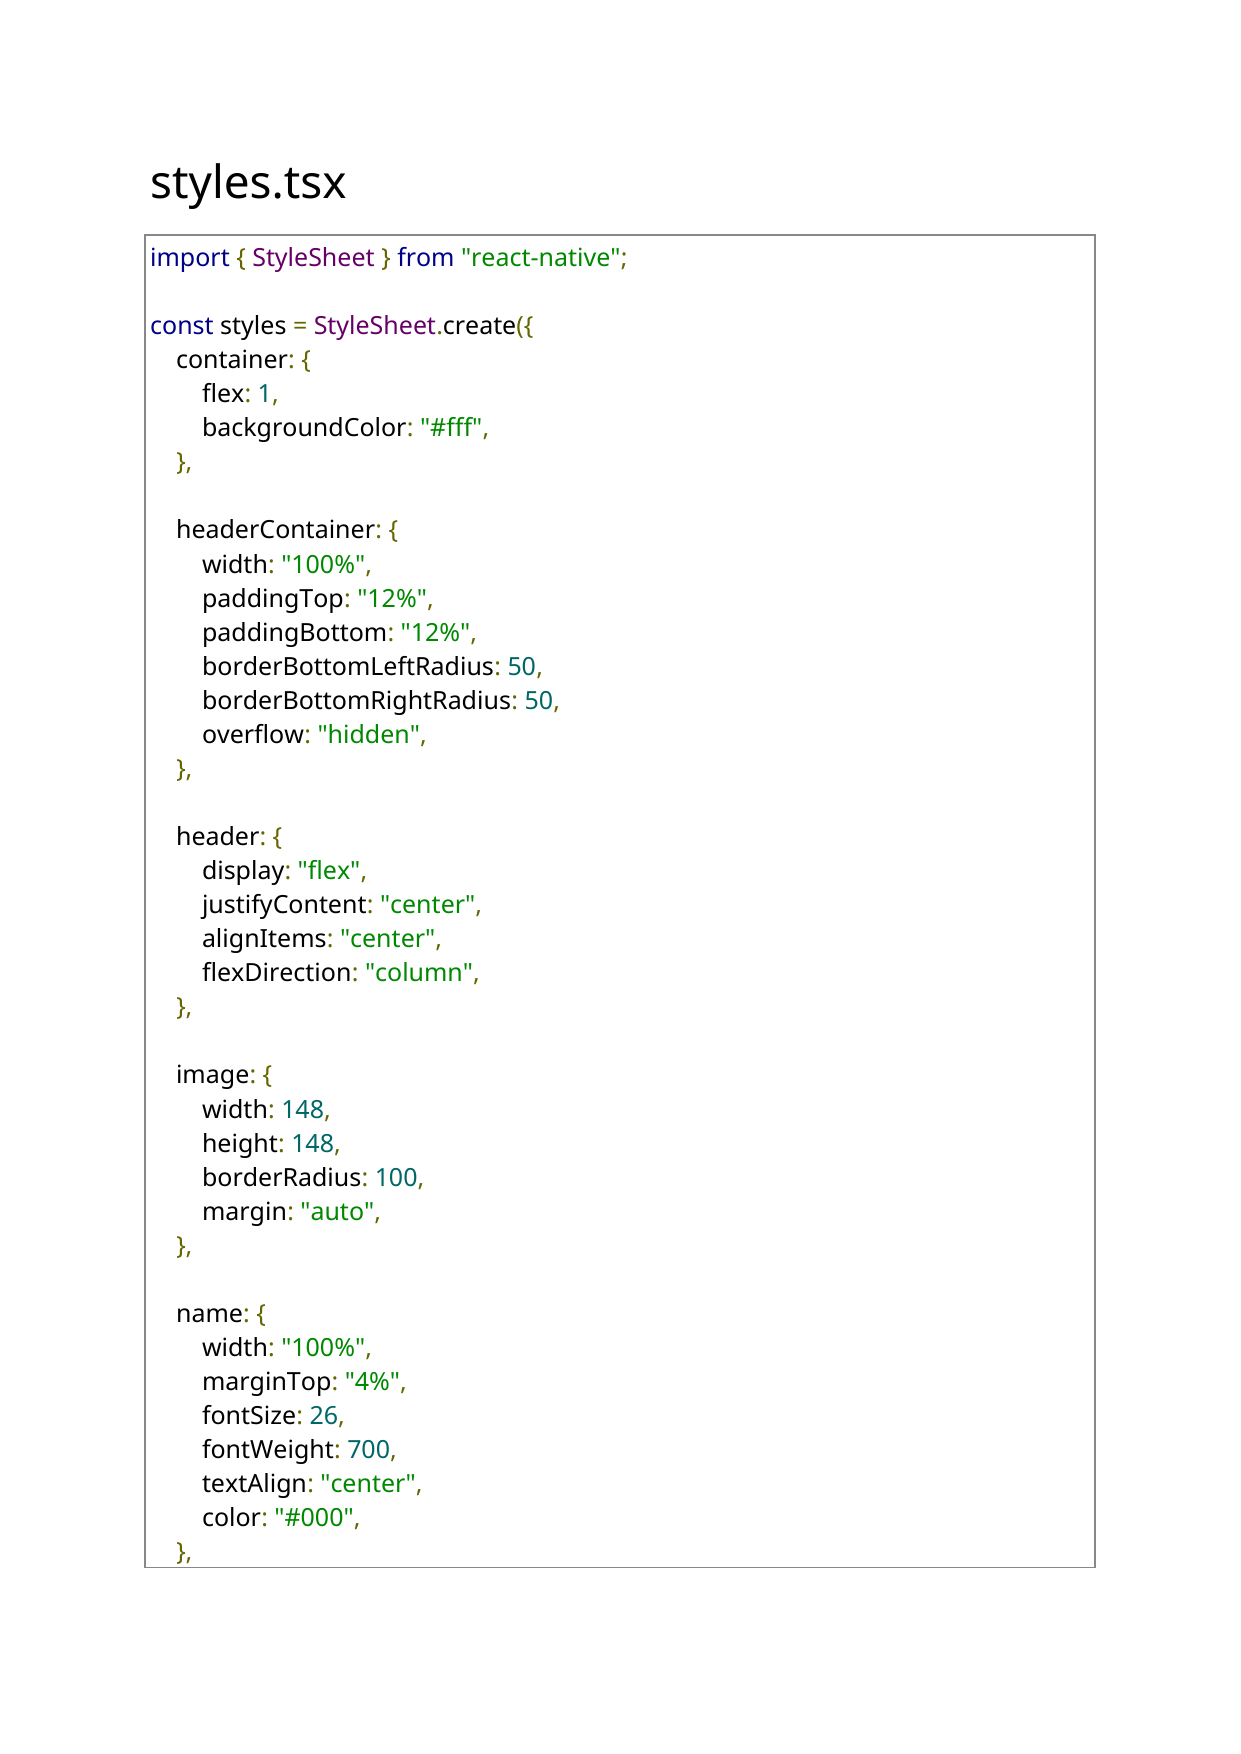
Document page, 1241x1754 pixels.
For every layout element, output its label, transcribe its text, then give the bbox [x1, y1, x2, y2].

text styles.tsx [150, 150, 1090, 212]
text width: "100%", [150, 1330, 1090, 1364]
text paddingBottom: "12%", [150, 614, 1090, 648]
text header: { [150, 819, 1090, 853]
text fontSize: 26, [150, 1398, 1090, 1432]
text image: { [150, 1057, 1090, 1091]
text height: 148, [150, 1125, 1090, 1159]
text width: "100%", [150, 546, 1090, 580]
text import { StyleSheet } from "react-native"; [146, 236, 1094, 274]
text display: "flex", [150, 853, 1090, 887]
text }, [150, 989, 1090, 1023]
text alignItems: "center", [150, 921, 1090, 955]
text width: 148, [150, 1091, 1090, 1125]
text }, [150, 751, 1090, 785]
text justifyContent: "center", [150, 887, 1090, 921]
text paddingTop: "12%", [150, 580, 1090, 614]
text borderBottomRightRadius: 50, [150, 682, 1090, 717]
text const styles = StyleSheet.create({ [150, 308, 1090, 342]
text margin: "auto", [150, 1193, 1090, 1227]
text container: { [150, 342, 1090, 376]
text }, [150, 1227, 1090, 1262]
text name: { [150, 1296, 1090, 1330]
text headerContainer: { [150, 512, 1090, 546]
text flexDirection: "column", [150, 955, 1090, 989]
text borderRadius: 100, [150, 1159, 1090, 1193]
text flex: 1, [150, 376, 1090, 410]
text backgroundColor: "#fff", [150, 410, 1090, 444]
text borderBottomLeftRadius: 50, [150, 648, 1090, 682]
text color: "#000", [150, 1500, 1090, 1534]
text }, [150, 444, 1090, 478]
text }, [150, 1534, 1090, 1567]
text textAlign: "center", [150, 1466, 1090, 1500]
text fontWeight: 700, [150, 1432, 1090, 1466]
text overflow: "hidden", [150, 717, 1090, 751]
text marginTop: "4%", [150, 1364, 1090, 1398]
